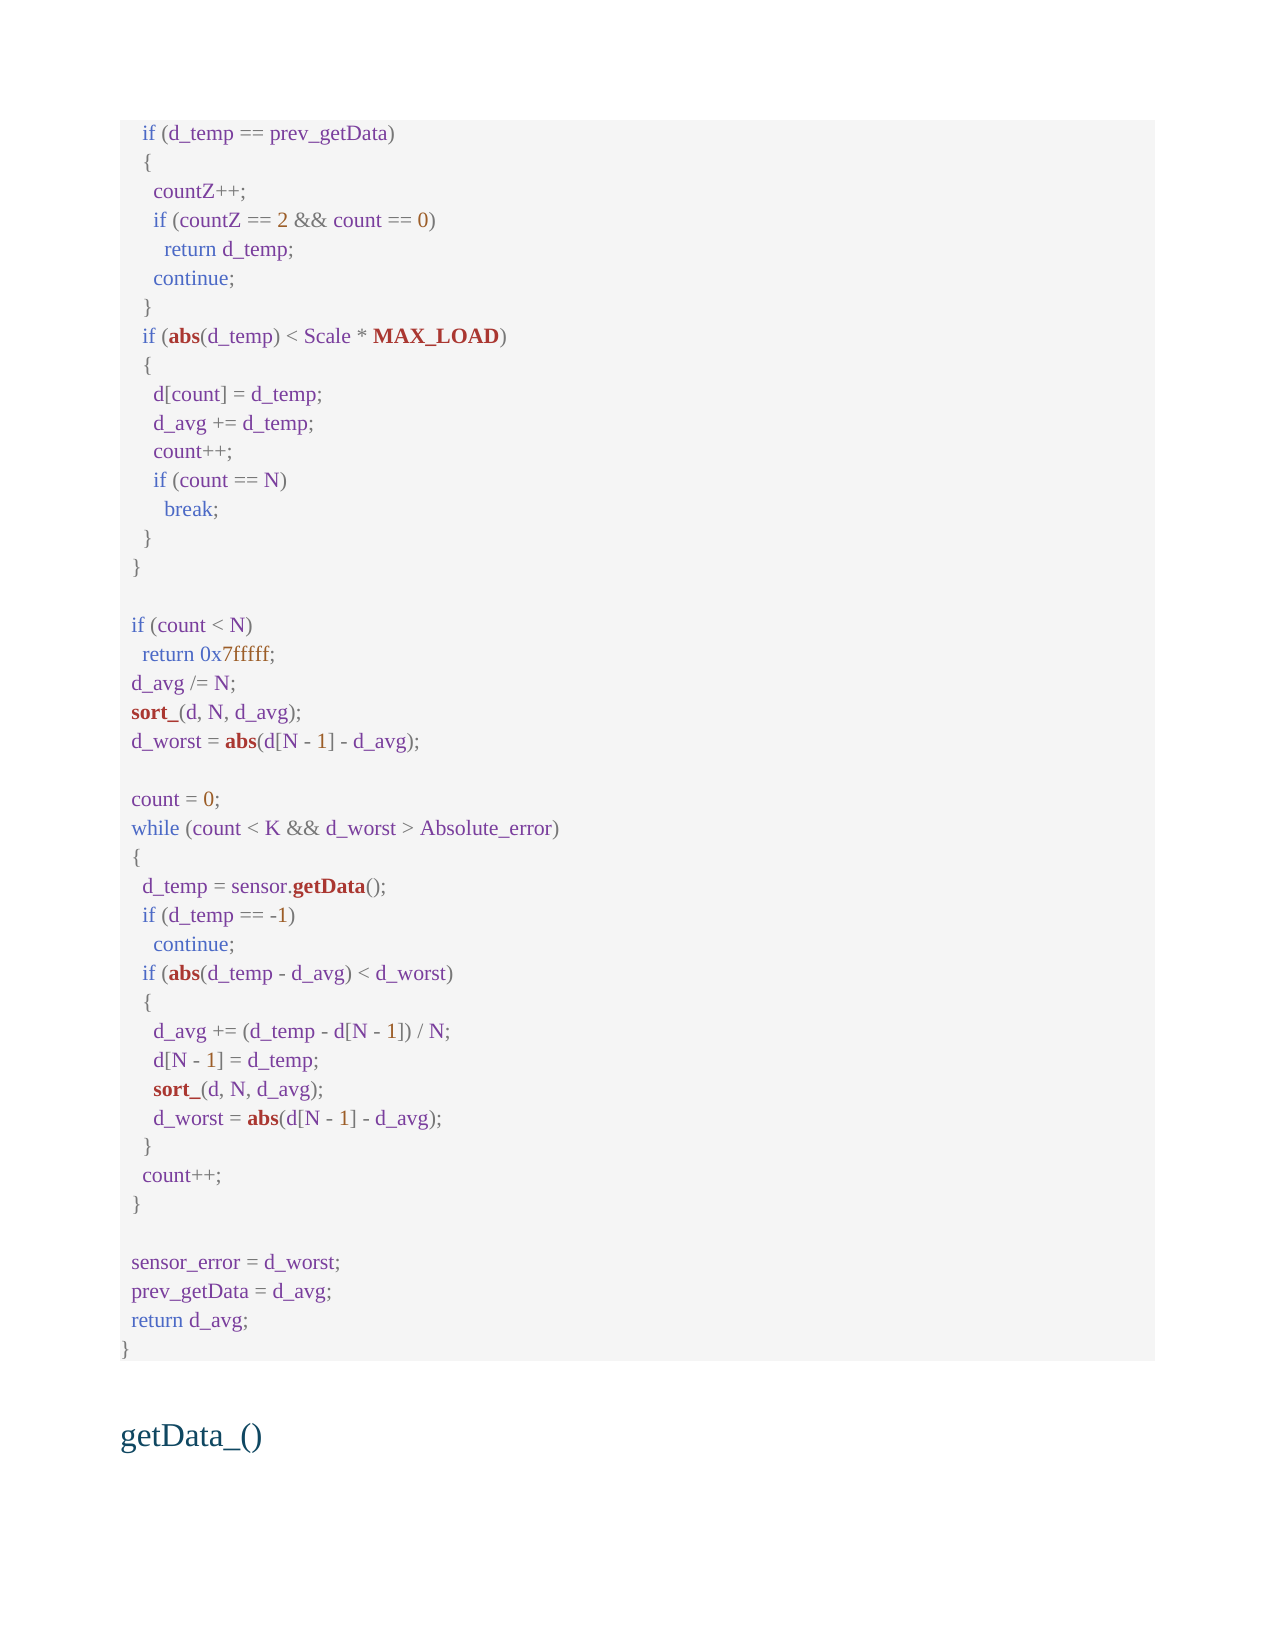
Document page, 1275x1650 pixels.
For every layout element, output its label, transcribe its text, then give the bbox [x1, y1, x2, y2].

text return d_temp; [120, 236, 1155, 261]
text d[N - 1] = d_temp; [120, 1047, 1155, 1072]
text if (d_temp == -1) [120, 902, 1155, 927]
text } [120, 1336, 1155, 1361]
text } [120, 1191, 1155, 1217]
text return 0x7fffff; [120, 641, 1155, 666]
text { [120, 149, 1155, 174]
subtitle getData_() [120, 1415, 1155, 1453]
text d_worst = abs(d[N - 1] - d_avg); [120, 728, 1155, 753]
text d_avg /= N; [120, 670, 1155, 695]
text } [120, 294, 1155, 319]
text } [120, 554, 1155, 579]
text { [120, 989, 1155, 1014]
text sort_(d, N, d_avg); [120, 699, 1155, 724]
text sensor_error = d_worst; [120, 1249, 1155, 1274]
text d_worst = abs(d[N - 1] - d_avg); [120, 1104, 1155, 1130]
text } [120, 525, 1155, 551]
text } [120, 1133, 1155, 1159]
text { [120, 844, 1155, 869]
text if (countZ == 2 && count == 0) [120, 207, 1155, 232]
text continue; [120, 931, 1155, 956]
text count = 0; [120, 786, 1155, 811]
text d_avg += (d_temp - d[N - 1]) / N; [120, 1018, 1155, 1043]
text if (d_temp == prev_getData) [120, 120, 1155, 145]
text if (abs(d_temp) < Scale * MAX_LOAD) [120, 323, 1155, 348]
text count++; [120, 1162, 1155, 1188]
text d_avg += d_temp; [120, 409, 1155, 435]
text sort_(d, N, d_avg); [120, 1076, 1155, 1101]
text if (count < N) [120, 612, 1155, 637]
text count++; [120, 438, 1155, 464]
text if (count == N) [120, 467, 1155, 493]
text while (count < K && d_worst > Absolute_error) [120, 815, 1155, 840]
text continue; [120, 265, 1155, 290]
text if (abs(d_temp - d_avg) < d_worst) [120, 960, 1155, 985]
text countZ++; [120, 178, 1155, 203]
text { [120, 352, 1155, 377]
text prev_getData = d_avg; [120, 1278, 1155, 1303]
text break; [120, 496, 1155, 522]
text d[count] = d_temp; [120, 381, 1155, 406]
text return d_avg; [120, 1307, 1155, 1332]
text d_temp = sensor.getData(); [120, 873, 1155, 898]
